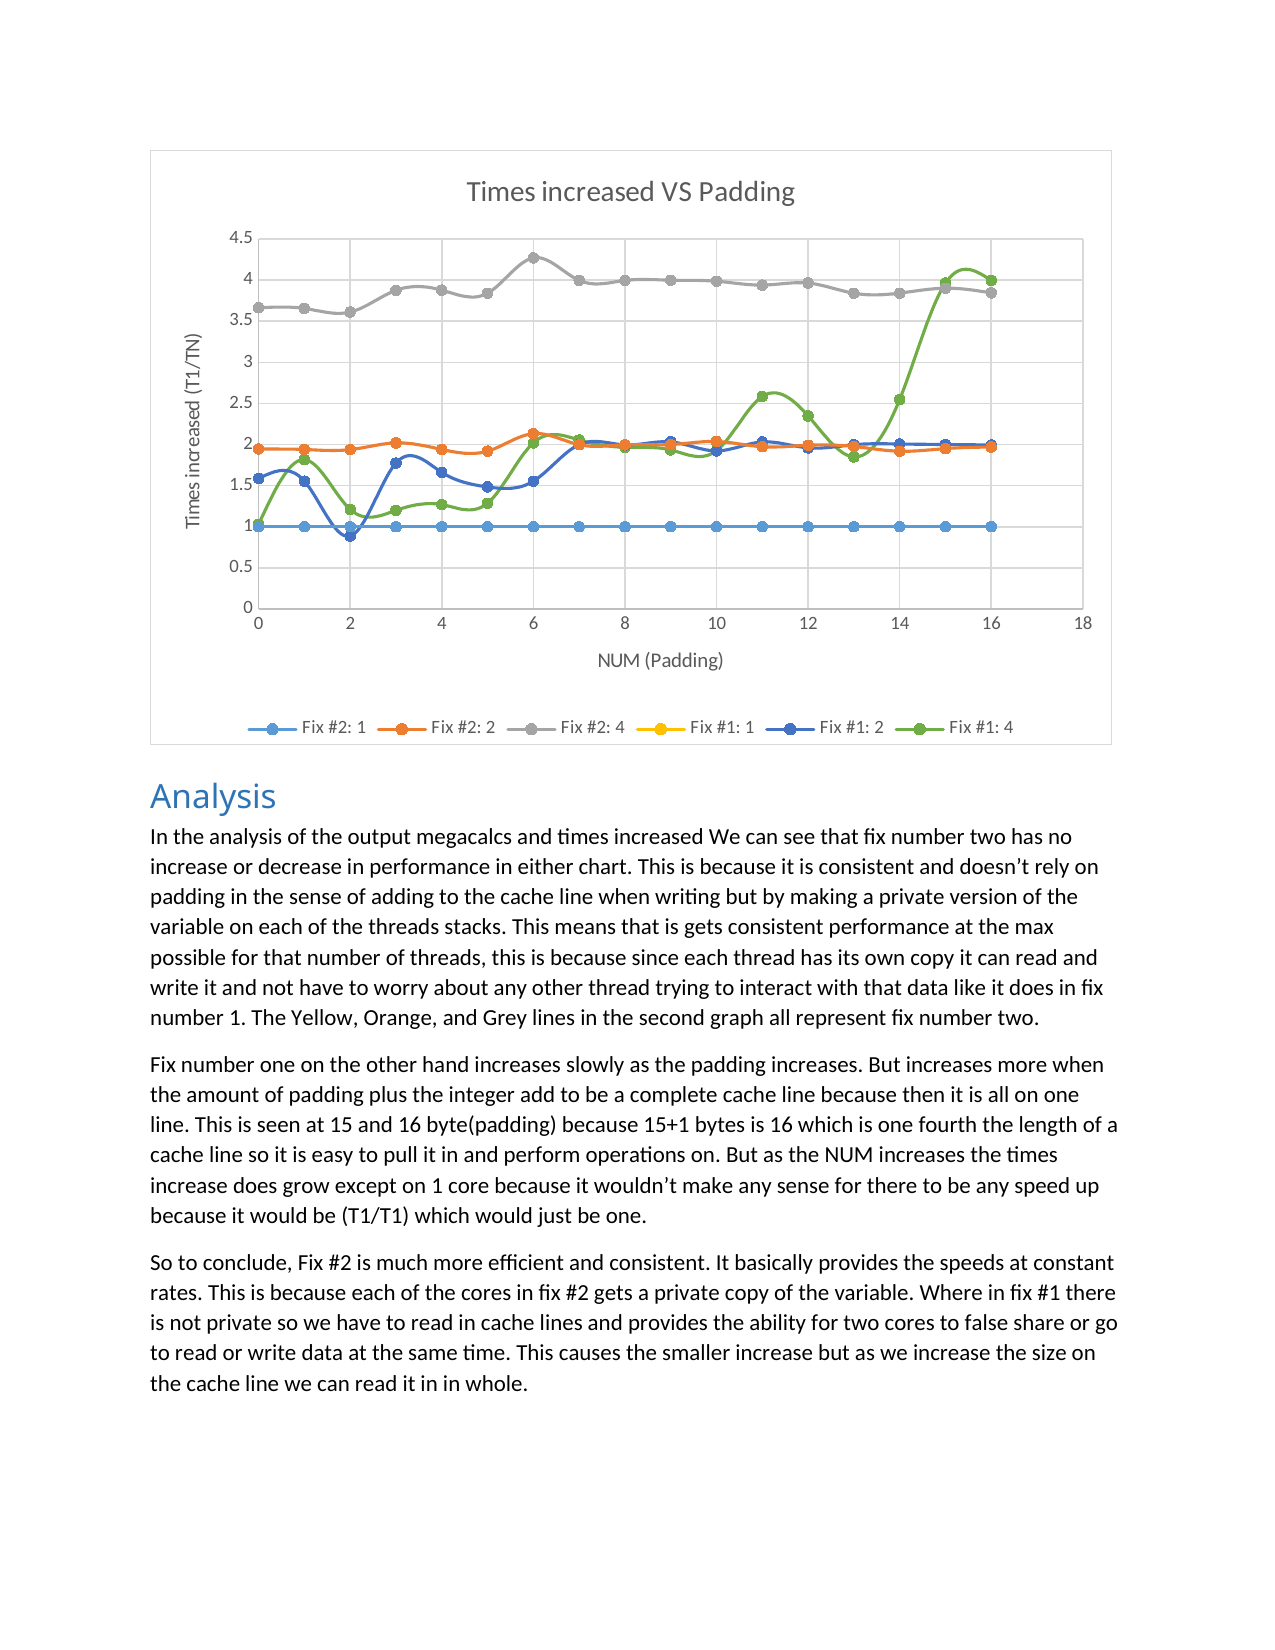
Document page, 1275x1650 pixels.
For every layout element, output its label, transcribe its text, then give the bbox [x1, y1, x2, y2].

text In the analysis of the output megacalcs and times increased We can see that fix number two has no increase or decrease in performance in either chart. This is because it is consistent and doesn’t rely on padding in the sense of adding to the cache line when writing but by making a private version of the variable on each of the threads stacks. This means that is gets consistent performance at the max possible for that number of threads, this is because since each thread has its own copy it can read and write it and not have to worry about any other thread trying to interact with that data like it does in fix number 1. The Yellow, Orange, and Grey lines in the second graph all represent fix number two. [150, 822, 1125, 1031]
text Fix number one on the other hand increases slowly as the padding increases. But increases more when the amount of padding plus the integer add to be a complete cache line because then it is all on one line. This is seen at 15 and 16 byte(padding) because 15+1 bytes is 16 which is one fourth the length of a cache line so it is easy to pull it in and perform operations on. But as the NUM increases the times increase does grow except on 1 core because it wouldn’t make any sense for there to be any speed up because it would be (T1/T1) which would just be one. [150, 1050, 1125, 1229]
subtitle Analysis [150, 773, 1125, 818]
text So to conclude, Fix #2 is much more efficient and consistent. It basically provides the speeds at constant rates. This is because each of the cores in fix #2 gets a private copy of the variable. Where in fix #1 there is not private so we have to read in cache lines and provides the ability for two cores to false share or go to read or write data at the same time. This causes the smaller increase but as we increase the size on the cache line we can read it in in whole. [150, 1248, 1125, 1397]
